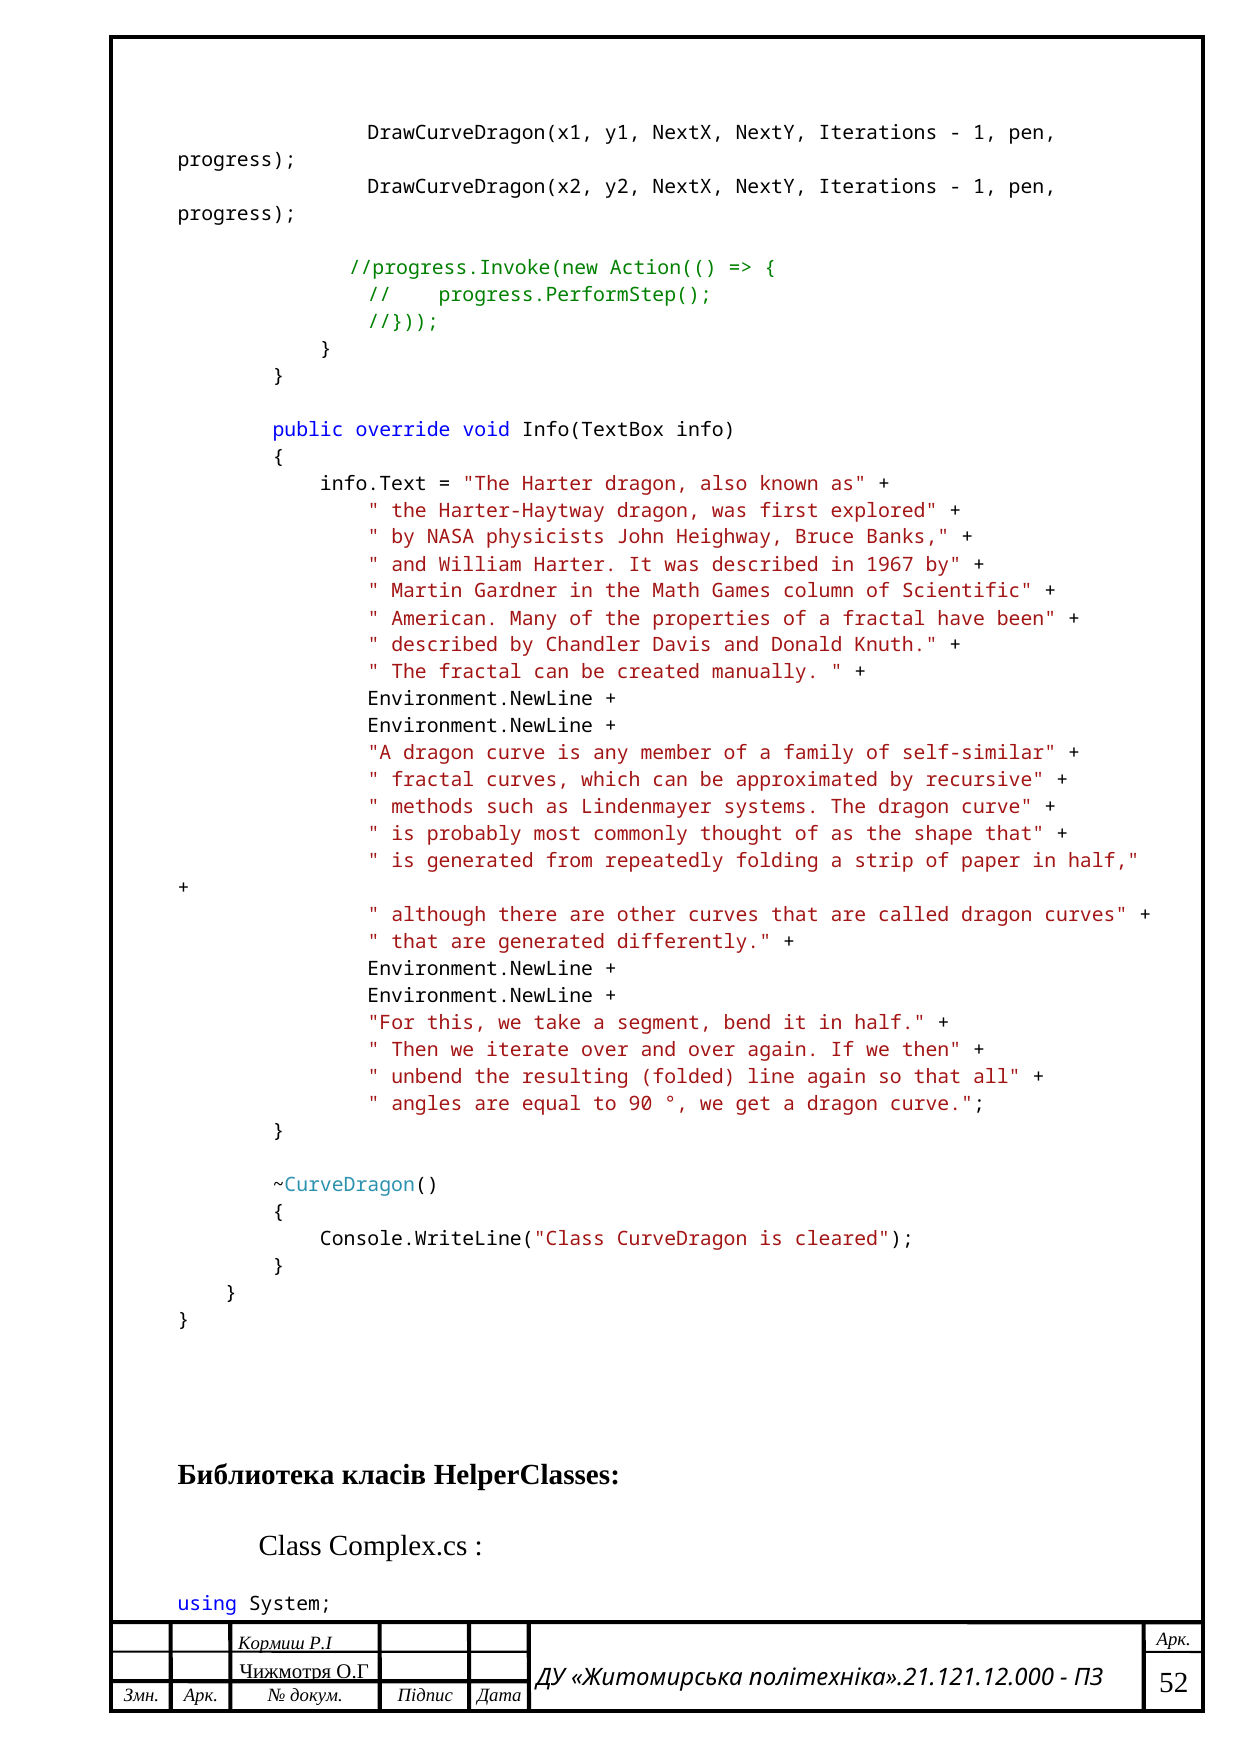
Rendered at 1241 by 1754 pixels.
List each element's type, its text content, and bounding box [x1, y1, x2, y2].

text Class Complex.cs : [177, 1528, 1152, 1562]
text " unbend the resulting (folded) line again so that all" + [177, 1062, 1152, 1089]
text } [177, 1116, 1152, 1143]
text " Martin Gardner in the Math Games column of Scientific" + [177, 577, 1152, 604]
text " The fractal can be created manually. " + [177, 658, 1152, 685]
text public override void Info(TextBox info) [177, 415, 1152, 442]
text //progress.Invoke(new Action(() => { [325, 253, 1152, 280]
text " American. Many of the properties of a fractal have been" + [177, 604, 1152, 631]
text { [177, 1197, 1152, 1224]
text " the Harter-Haytway dragon, was first explored" + [177, 496, 1152, 523]
text // progress.PerformStep(); [177, 280, 1152, 307]
text " Then we iterate over and over again. If we then" + [177, 1035, 1152, 1062]
text " is generated from repeatedly folding a strip of paper in half," + [177, 847, 1152, 901]
text " angles are equal to 90 °, we get a dragon curve."; [177, 1089, 1152, 1116]
text } [177, 1305, 1152, 1332]
text "A dragon curve is any member of a family of self-similar" + [177, 739, 1152, 766]
text } [177, 1278, 1152, 1305]
text " and William Harter. It was described in 1967 by" + [177, 550, 1152, 577]
text Environment.NewLine + [177, 712, 1152, 739]
text Console.WriteLine("Class CurveDragon is cleared"); [177, 1224, 1152, 1251]
text "For this, we take a segment, bend it in half." + [177, 1008, 1152, 1035]
text " by NASA physicists John Heighway, Bruce Banks," + [177, 523, 1152, 550]
text Environment.NewLine + [177, 685, 1152, 712]
text Environment.NewLine + [177, 981, 1152, 1008]
text info.Text = "The Harter dragon, also known as" + [177, 469, 1152, 496]
text //})); [177, 307, 1152, 334]
text Библиотека класів HelperClasses: [177, 1457, 1152, 1491]
text " fractal curves, which can be approximated by recursive" + [177, 766, 1152, 793]
text } [177, 1251, 1152, 1278]
text DrawCurveDragon(x2, y2, NextX, NextY, Iterations - 1, pen, progress); [177, 172, 1152, 226]
text using System; [177, 1589, 1152, 1616]
text " that are generated differently." + [177, 927, 1152, 954]
text { [177, 442, 1152, 469]
text " although there are other curves that are called dragon curves" + [177, 901, 1152, 927]
text " is probably most commonly thought of as the shape that" + [177, 819, 1152, 847]
text ~CurveDragon() [177, 1170, 1152, 1197]
text " described by Chandler Davis and Donald Knuth." + [177, 631, 1152, 658]
text Environment.NewLine + [177, 954, 1152, 981]
text } [177, 334, 1152, 361]
text } [177, 361, 1152, 388]
text " methods such as Lindenmayer systems. The dragon curve" + [177, 793, 1152, 819]
text DrawCurveDragon(x1, y1, NextX, NextY, Iterations - 1, pen, progress); [177, 118, 1152, 172]
